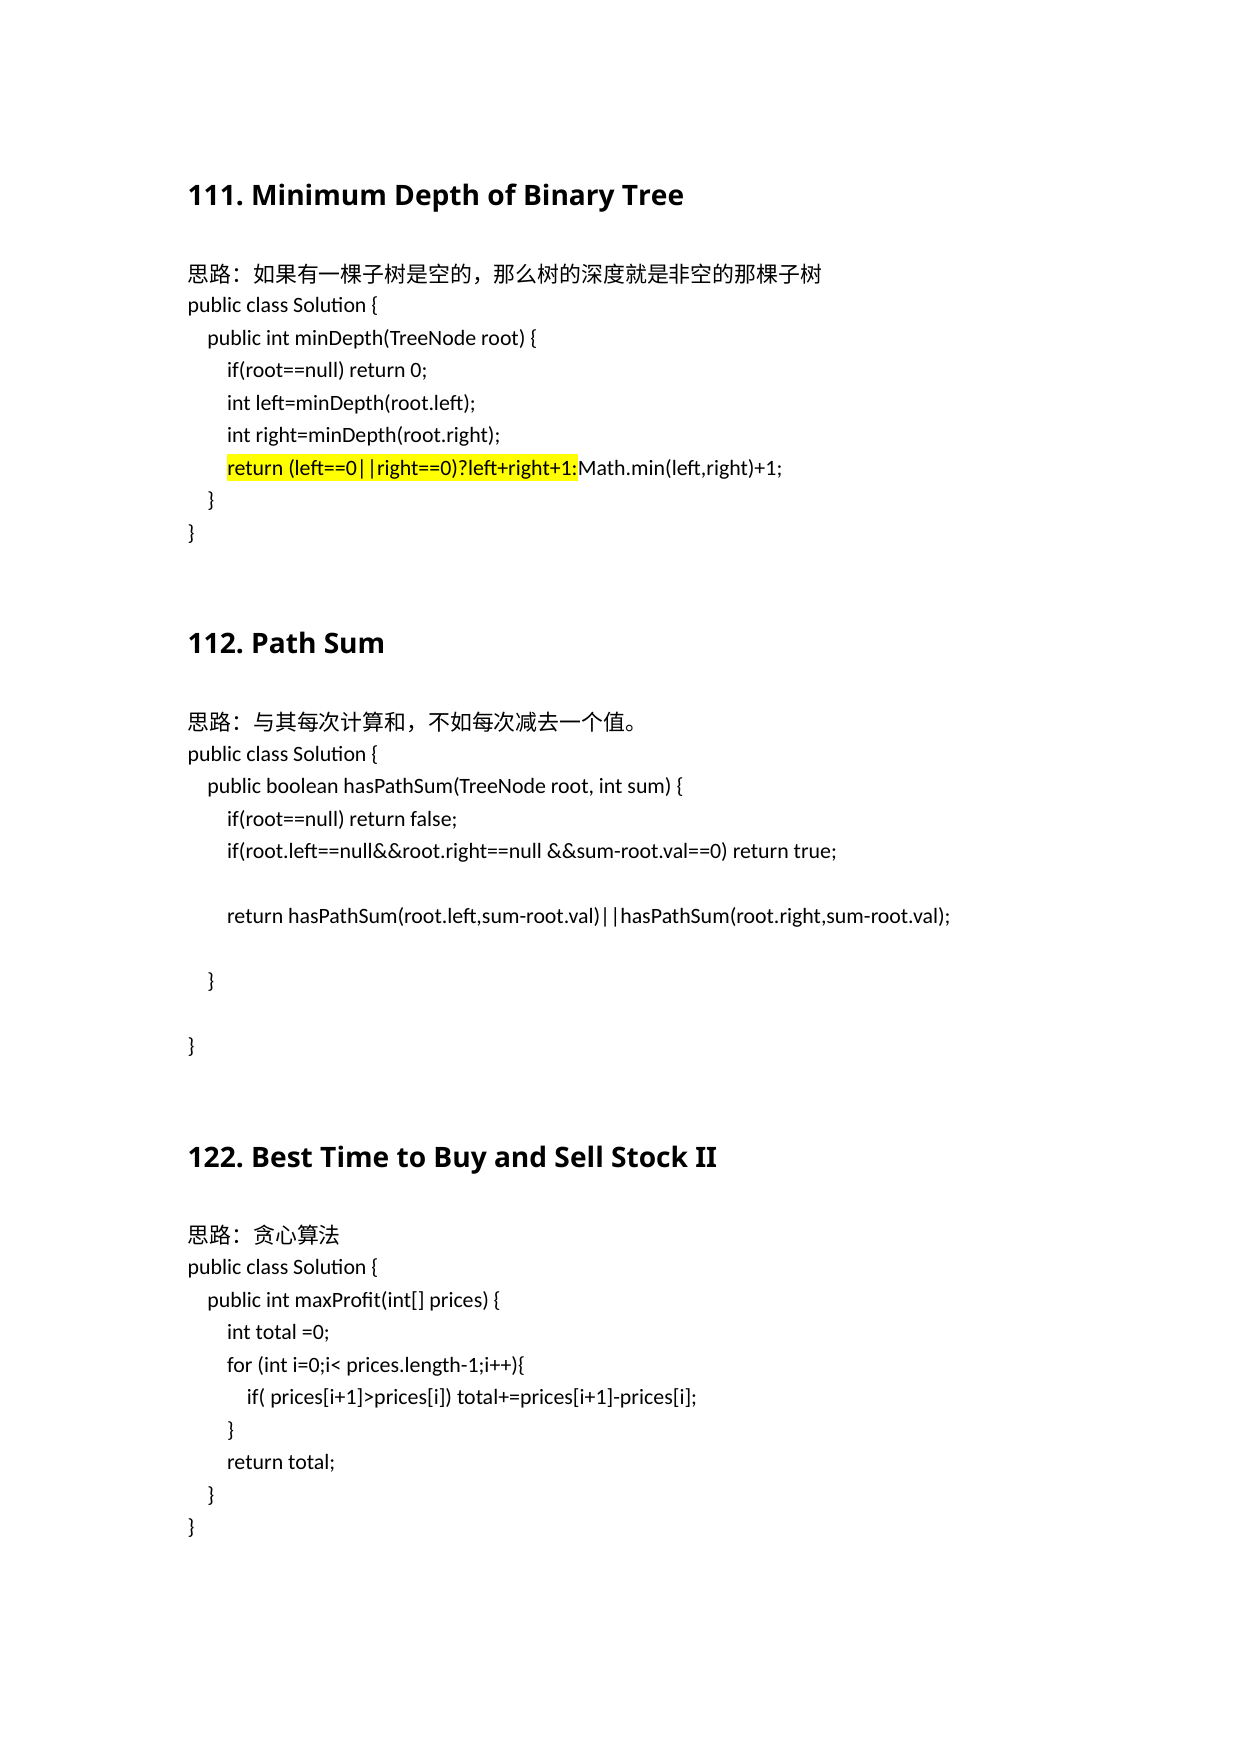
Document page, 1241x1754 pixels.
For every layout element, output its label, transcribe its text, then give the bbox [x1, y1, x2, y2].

text public boolean hasPathSum(TreeNode root, int sum) { [187, 769, 1053, 802]
text public int minDepth(TreeNode root) { [187, 321, 1053, 354]
text public class Solution { [187, 1250, 1053, 1283]
subtitle 122. Best Time to Buy and Sell Stock II [187, 1124, 1053, 1189]
text } [187, 1413, 1053, 1445]
text int total =0; [187, 1315, 1053, 1348]
text int right=minDepth(root.right); [187, 419, 1053, 451]
text 思路：贪心算法 [187, 1218, 1053, 1250]
text } [187, 1510, 1053, 1543]
text } [187, 1478, 1053, 1510]
text return hasPathSum(root.left,sum-root.val)||hasPathSum(root.right,sum-root.val); [187, 899, 1053, 932]
text if(root==null) return 0; [187, 354, 1053, 386]
text 思路：与其每次计算和，不如每次减去一个值。 [187, 704, 1053, 737]
text } [187, 1029, 1053, 1062]
text public class Solution { [187, 289, 1053, 321]
text } [187, 484, 1053, 516]
text 思路：如果有一棵子树是空的，那么树的深度就是非空的那棵子树 [187, 256, 1053, 289]
text return total; [187, 1445, 1053, 1478]
text int left=minDepth(root.left); [187, 386, 1053, 419]
text } [187, 516, 1053, 549]
text if(root.left==null&&root.right==null &&sum-root.val==0) return true; [187, 834, 1053, 867]
text if(root==null) return false; [187, 802, 1053, 834]
subtitle 111. Minimum Depth of Binary Tree [187, 162, 1053, 227]
text } [187, 964, 1053, 997]
subtitle 112. Path Sum [187, 610, 1053, 675]
text if( prices[i+1]>prices[i]) total+=prices[i+1]-prices[i]; [187, 1380, 1053, 1413]
text public int maxProfit(int[] prices) { [187, 1283, 1053, 1315]
text return (left==0||right==0)?left+right+1:Math.min(left,right)+1; [187, 451, 1053, 484]
text public class Solution { [187, 737, 1053, 769]
text for (int i=0;i< prices.length-1;i++){ [187, 1348, 1053, 1380]
